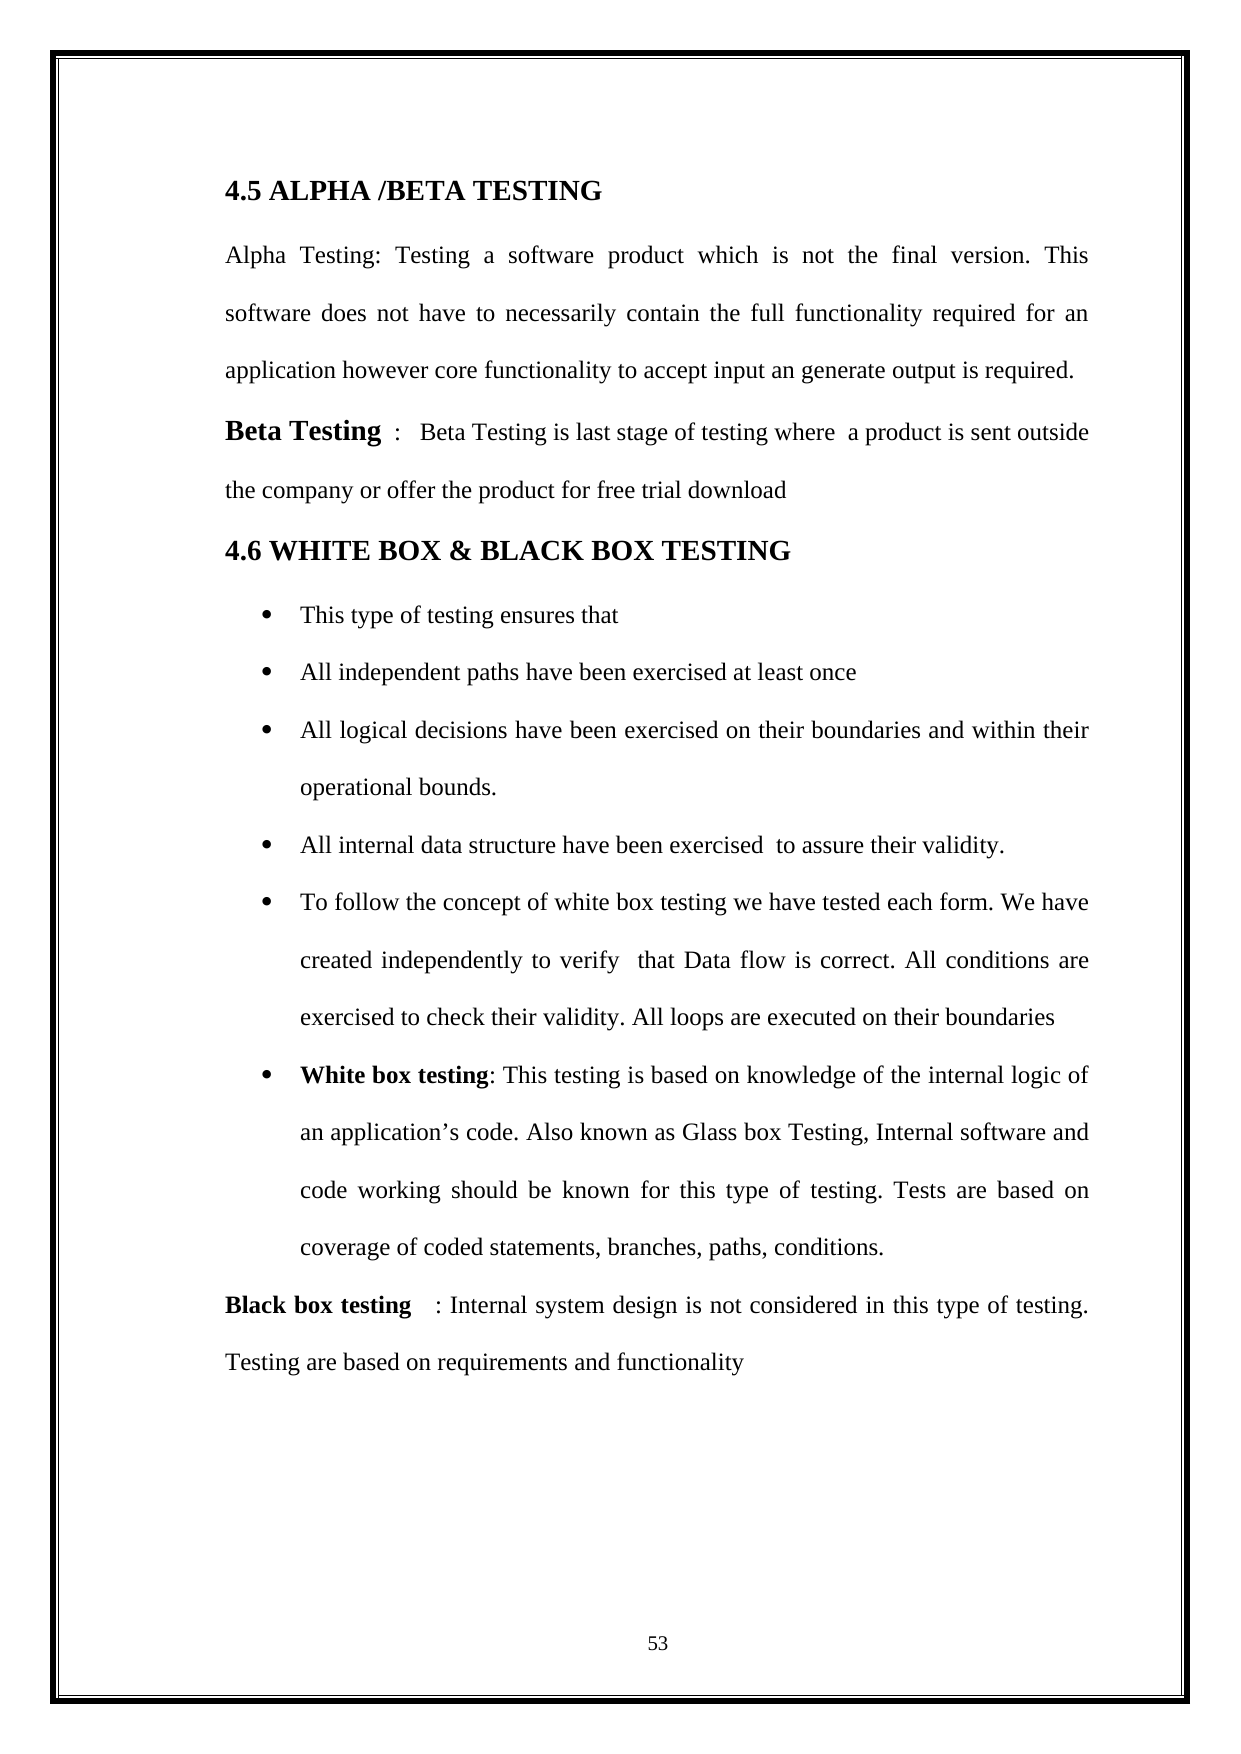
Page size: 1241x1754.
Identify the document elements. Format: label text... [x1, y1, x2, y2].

text 4.6 WHITE BOX & BLACK BOX TESTING [225, 533, 1090, 566]
list White box testing: This testing is based on knowledge of the internal logic of an application’s code. Also known as Glass box Testing, Internal software and code working should be known for this type of testing. Tests are based on coverage of coded statements, branches, paths, conditions. [262, 1060, 1090, 1261]
list To follow the concept of white box testing we have tested each form. We have created independently to verify that Data flow is correct. All conditions are exercised to check their validity. All loops are executed on their boundaries [262, 887, 1090, 1031]
list Black box testing : Internal system design is not considered in this type of testing. Testing are based on requirements and functionality [225, 1290, 1090, 1376]
list All internal data structure have been exercised to assure their validity. [262, 830, 1090, 859]
list All logical decisions have been exercised on their boundaries and within their operational bounds. [262, 715, 1090, 801]
list This type of testing ensures that [262, 600, 1090, 629]
text 4.5 ALPHA /BETA TESTING [225, 173, 1090, 207]
list All independent paths have been exercised at least once [262, 657, 1090, 686]
text Alpha Testing: Testing a software product which is not the final version. This software does not have to necessarily contain the full functionality required for an application however core functionality to accept input an generate output is required. [225, 241, 1090, 384]
text Beta Testing : Beta Testing is last stage of testing where a product is sent outside the company or offer the product for free trial download [225, 413, 1090, 504]
